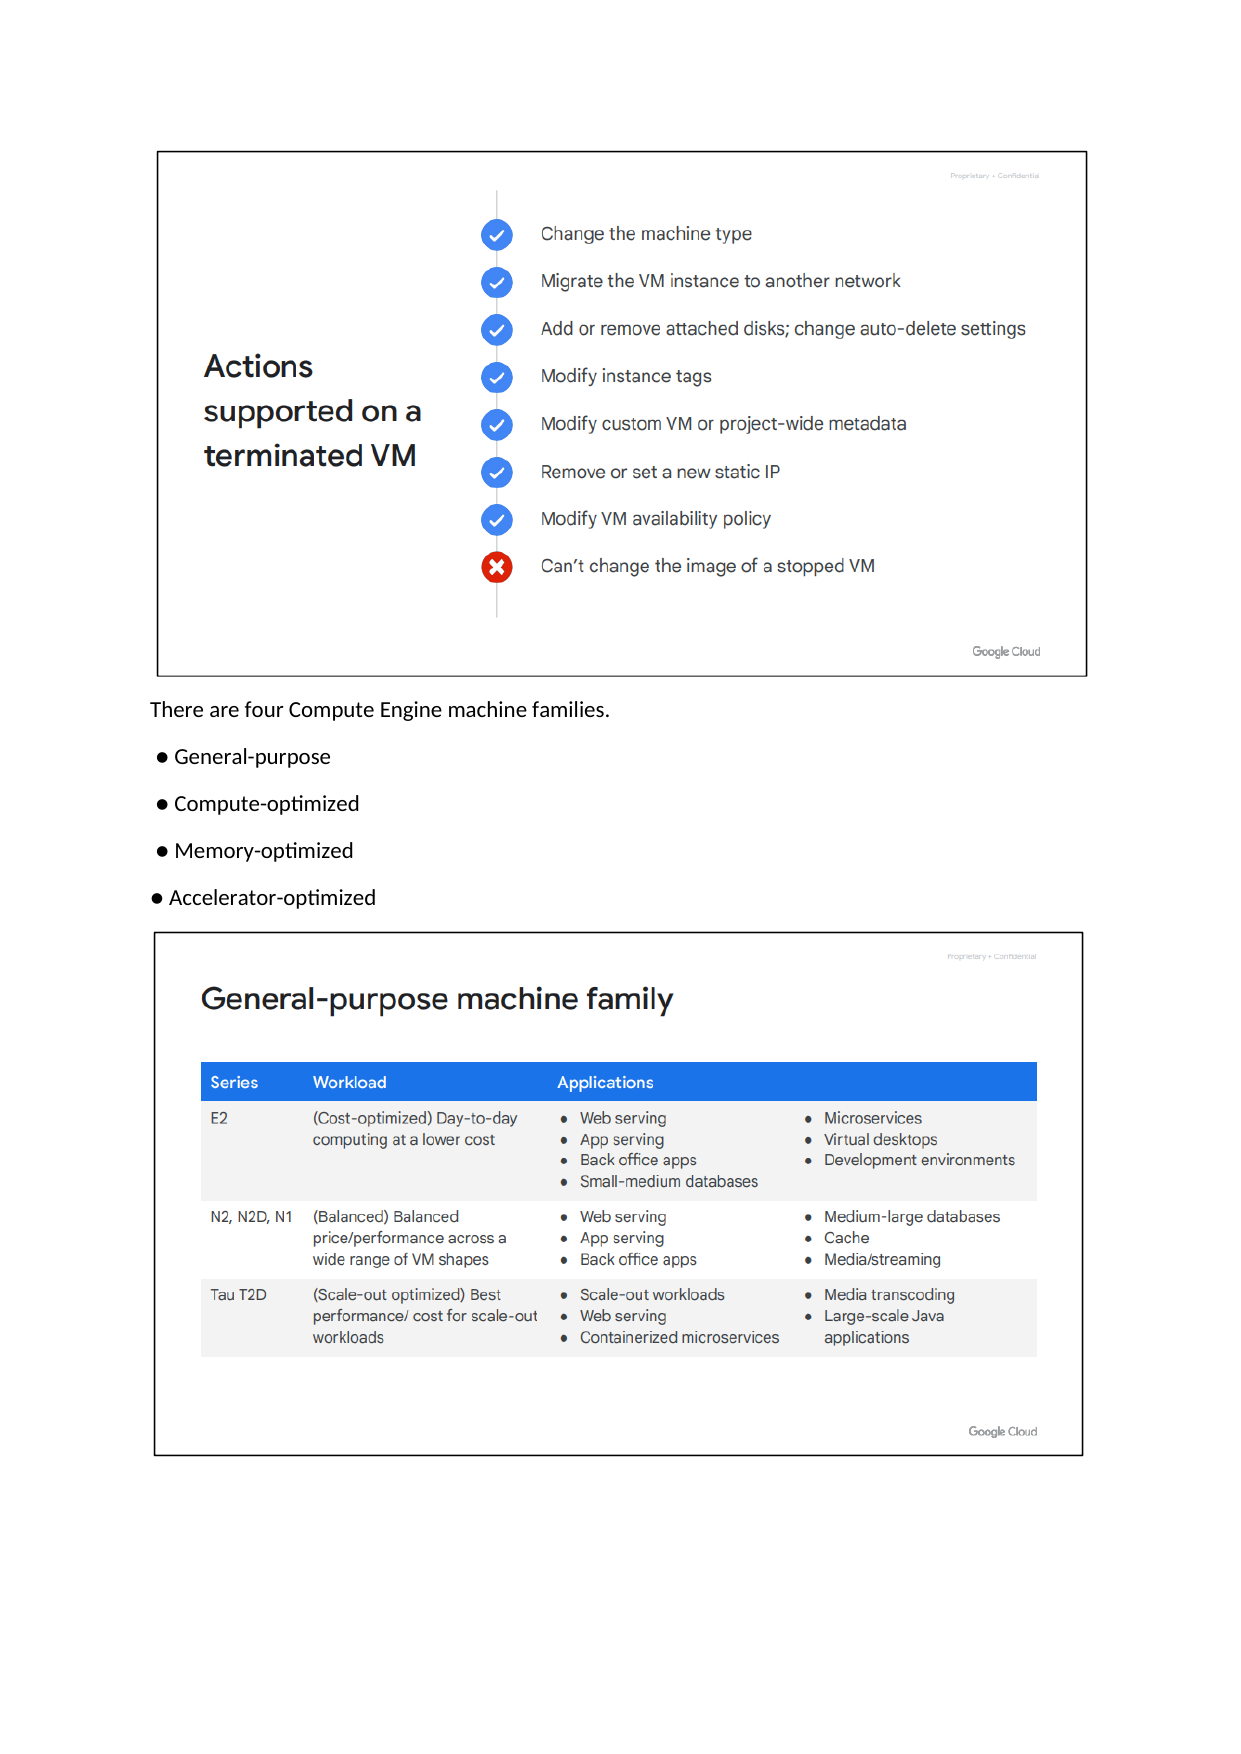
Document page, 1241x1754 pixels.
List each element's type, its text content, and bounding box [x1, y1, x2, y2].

picture [150, 929, 1091, 1461]
text ● Accelerator-optimized [150, 883, 1090, 911]
text There are four Compute Engine machine families. [150, 695, 1090, 723]
text ● Compute-optimized [150, 789, 1090, 817]
text ● Memory-optimized [150, 836, 1090, 864]
picture [150, 150, 1091, 677]
text ● General-purpose [150, 742, 1090, 770]
